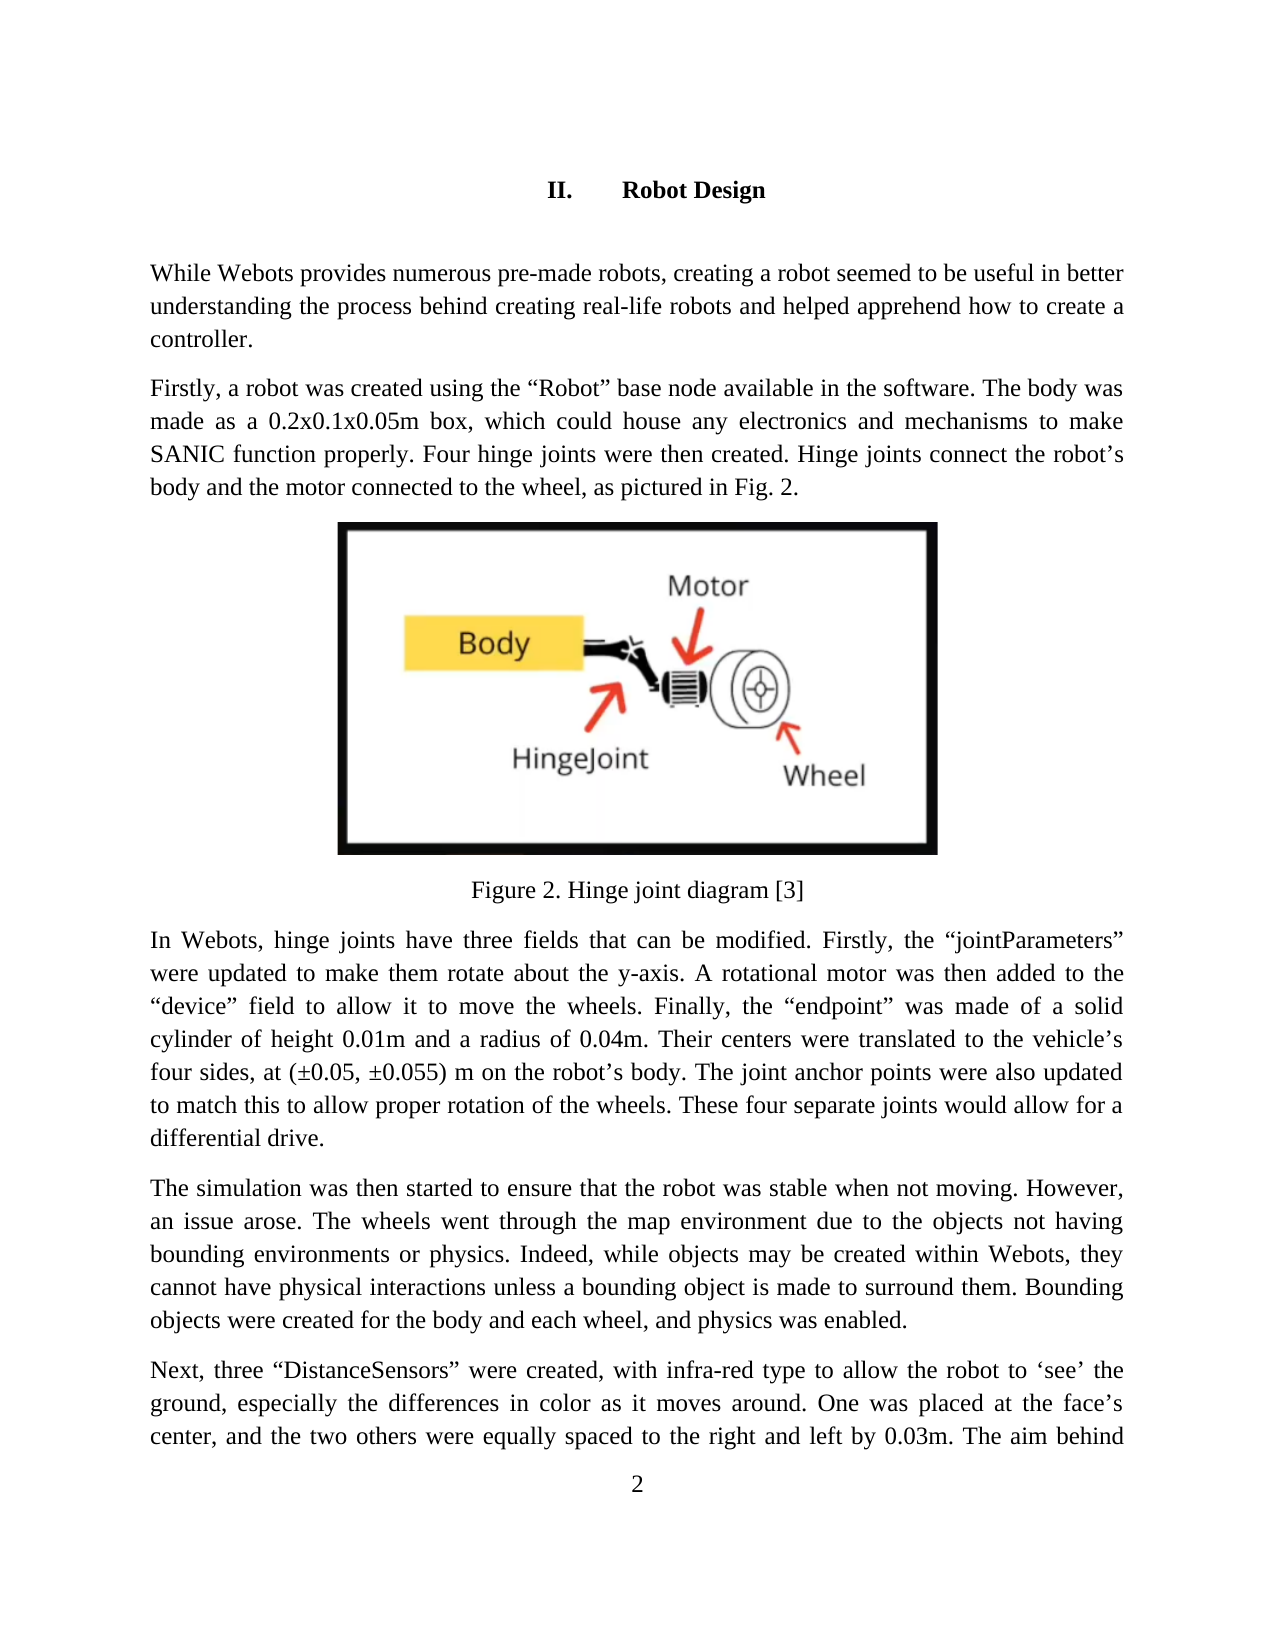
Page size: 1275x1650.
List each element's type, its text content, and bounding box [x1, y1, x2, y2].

text In Webots, hinge joints have three fields that can be modified. Firstly, the “jointParameters” were updated to make them rotate about the y-axis. A rotational motor was then added to the “device” field to allow it to move the wheels. Finally, the “endpoint” was made of a solid cylinder of height 0.01m and a radius of 0.04m. Their centers were translated to the vehicle’s four sides, at (±0.05, ±0.055) m on the robot’s body. The joint anchor points were also updated to match this to allow proper rotation of the wheels. These four separate joints would allow for a differential drive. [150, 925, 1125, 1152]
subtitle Robot Design [187, 175, 1125, 204]
text Figure 2. Hinge joint diagram [3] [150, 876, 1125, 904]
text The simulation was then started to ensure that the robot was stable when not moving. However, an issue arose. The wheels went through the map environment due to the objects not having bounding environments or physics. Indeed, while objects may be created within Webots, they cannot have physical interactions unless a bounding object is made to surround them. Bounding objects were created for the body and each wheel, and physics was enabled. [150, 1173, 1125, 1334]
text Firstly, a robot was created using the “Robot” base node available in the software. The body was made as a 0.2x0.1x0.05m box, which could house any electronics and mechanisms to make SANIC function properly. Four hinge joints were then created. Hinge joints connect the robot’s body and the motor connected to the wheel, as pictured in Fig. 2. [150, 373, 1125, 501]
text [150, 1355, 1125, 1449]
picture [337, 522, 938, 855]
text While Webots provides numerous pre-made robots, creating a robot seemed to be useful in better understanding the process behind creating real-life robots and helped apprehend how to create a controller. [150, 258, 1125, 352]
